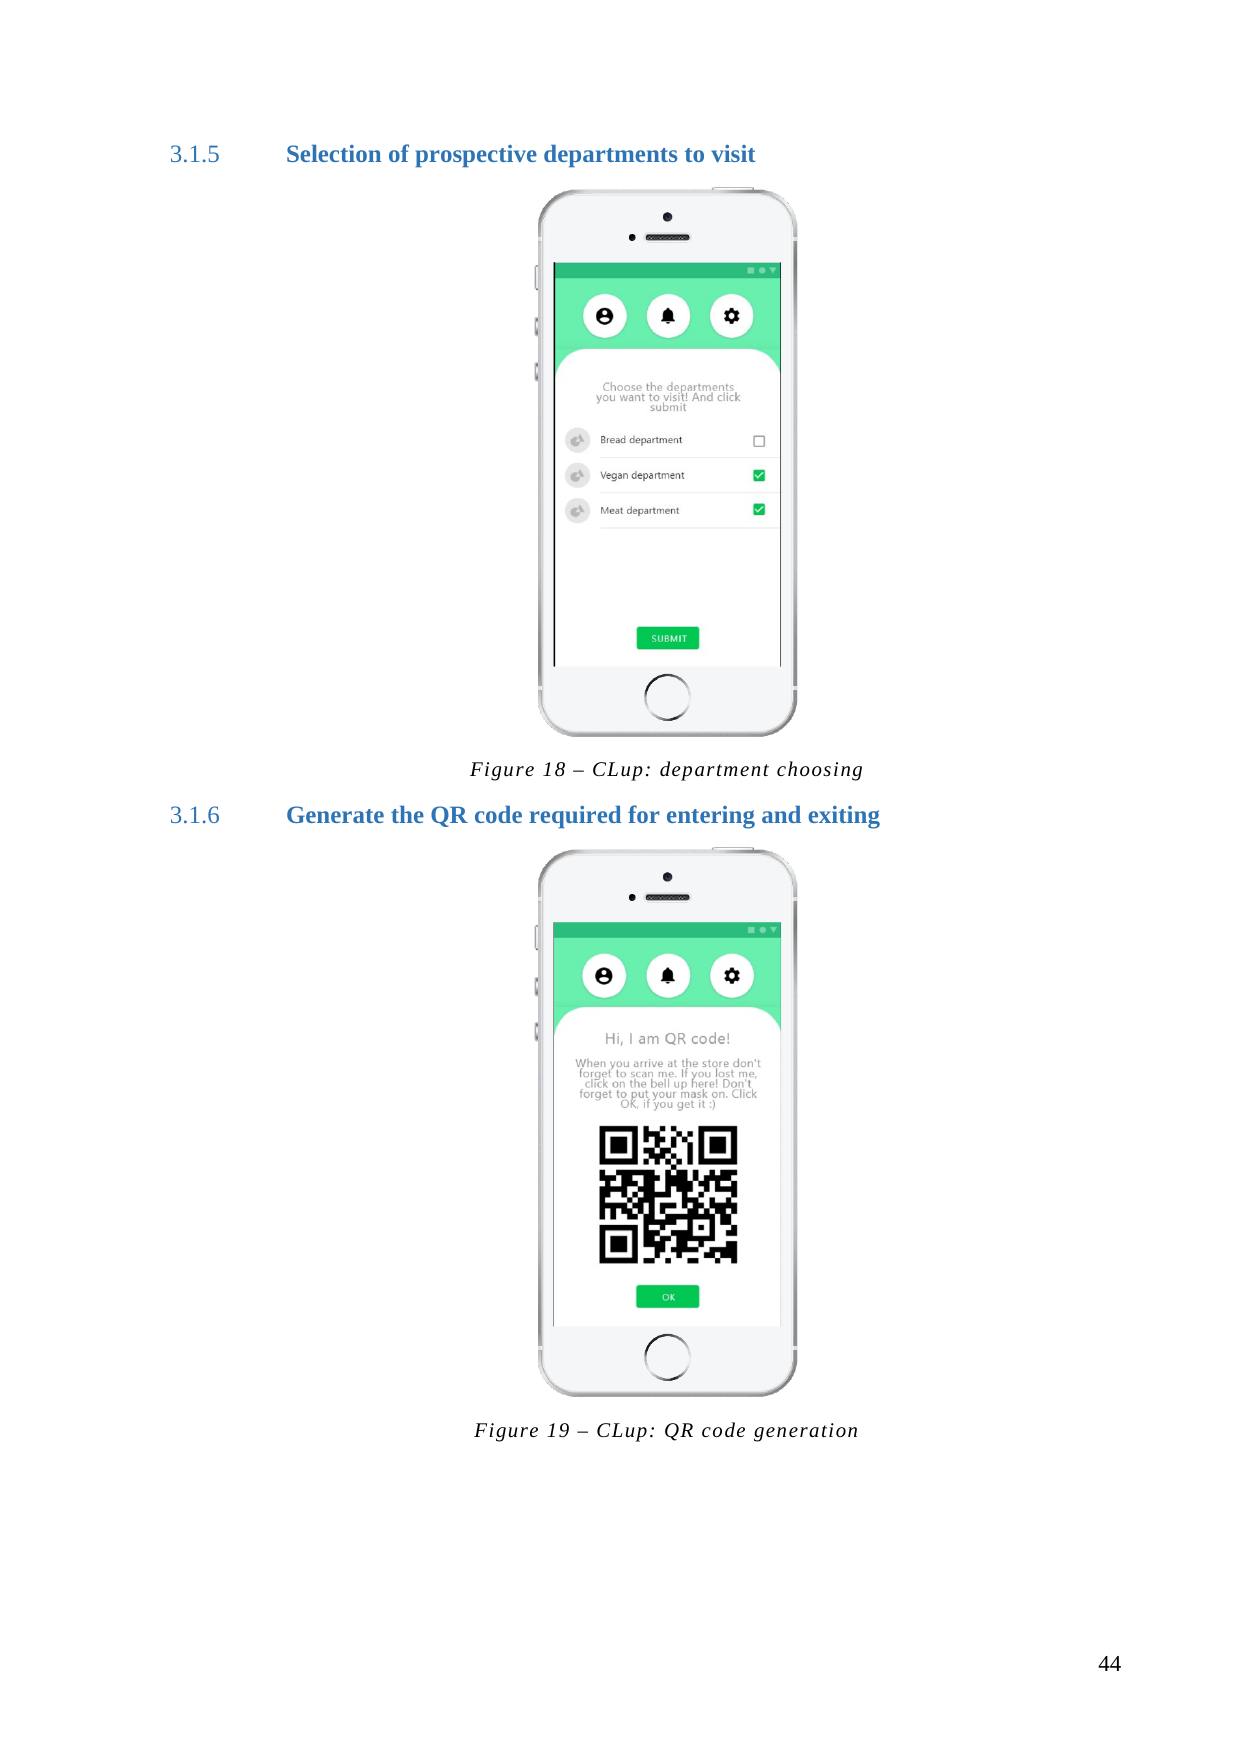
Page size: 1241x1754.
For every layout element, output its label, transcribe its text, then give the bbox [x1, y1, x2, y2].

subtitle Figure 18 – CLup: department choosing [64, 757, 1240, 781]
picture [531, 183, 804, 745]
subtitle Generate the QR code required for entering and exiting [139, 800, 1240, 829]
subtitle Figure 19 – CLup: QR code generation [64, 1418, 1240, 1442]
picture [531, 843, 804, 1405]
subtitle Selection of prospective departments to visit [139, 139, 1240, 168]
